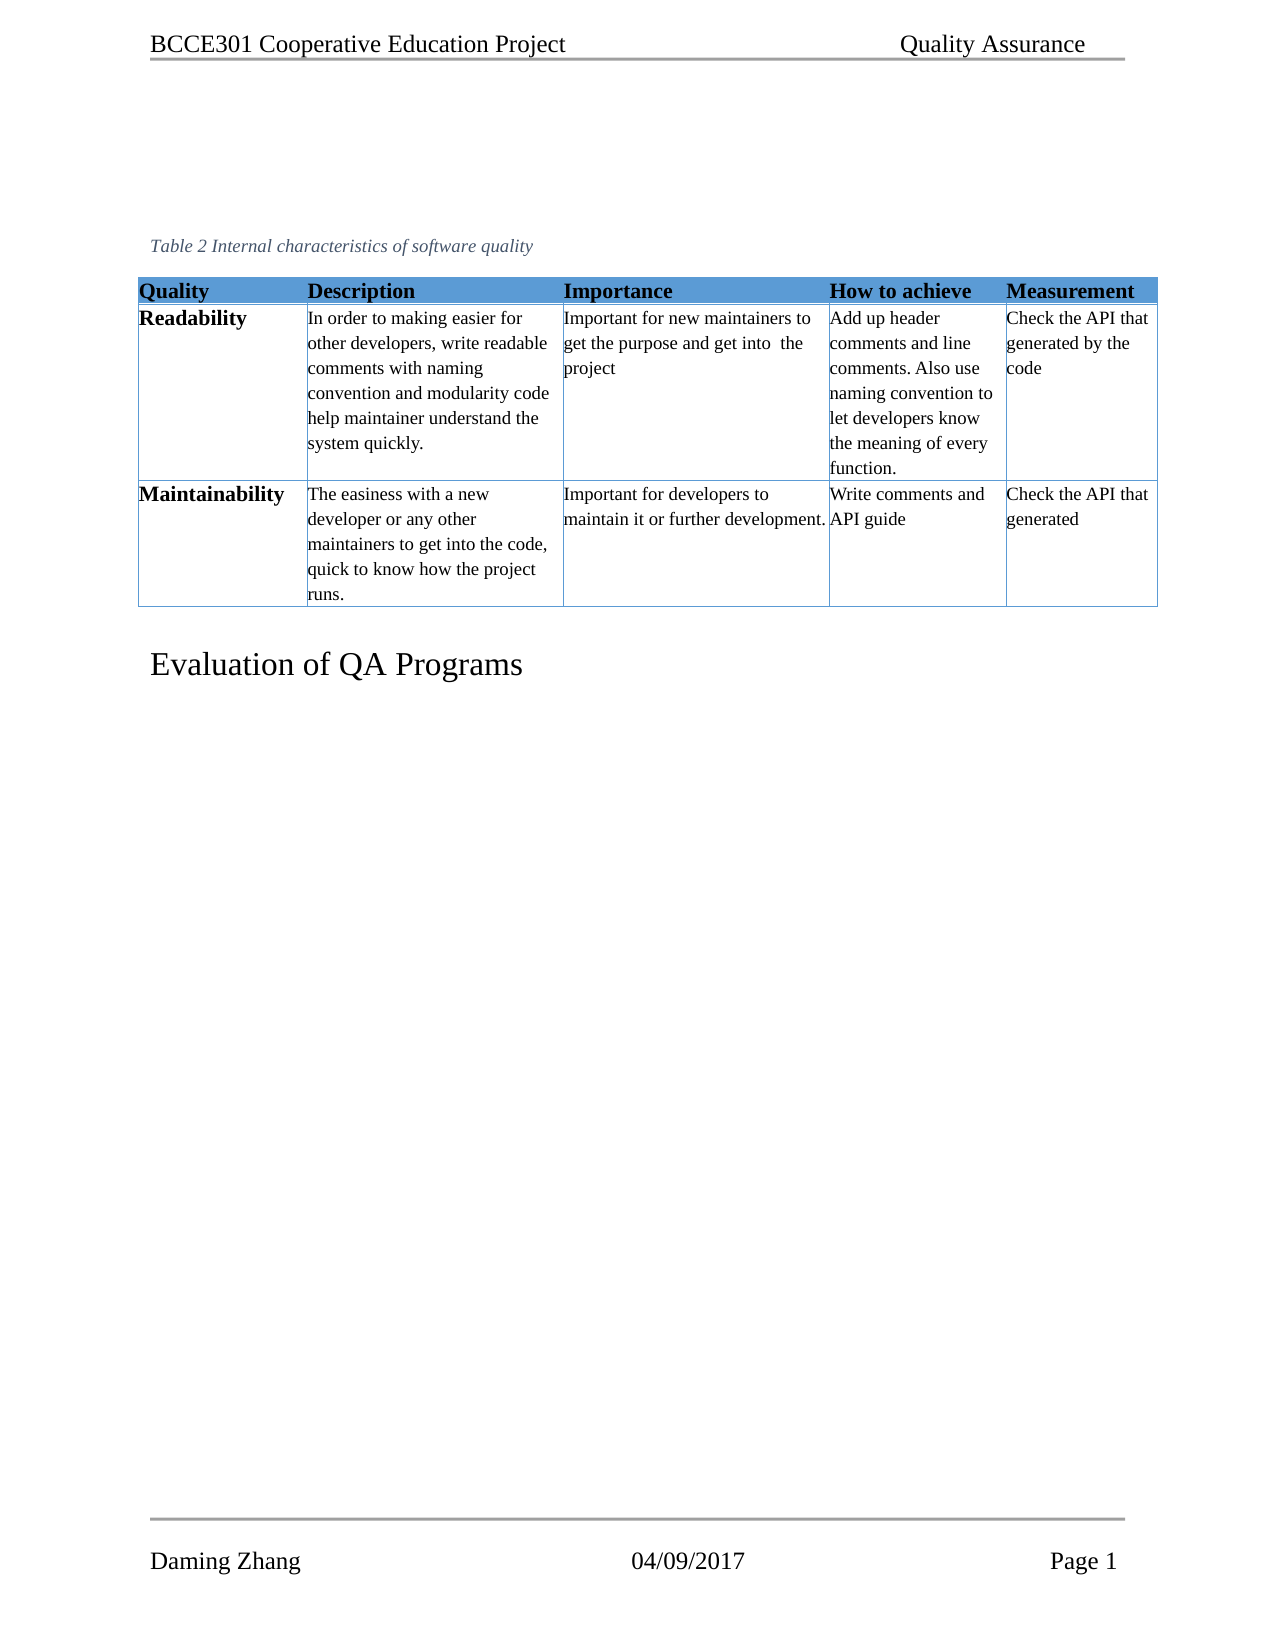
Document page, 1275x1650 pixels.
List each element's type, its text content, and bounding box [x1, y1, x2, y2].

table_header Description [308, 278, 563, 303]
table_cell In order to making easier for other developers, write readable comments with naming convention and modularity code help maintainer understand the system quickly. [308, 305, 563, 479]
table_cell Maintainability [139, 481, 307, 606]
table_cell Readability [139, 305, 307, 479]
table_header Measurement [1007, 278, 1157, 303]
table_header How to achieve [830, 278, 1006, 303]
text Table 2 Internal characteristics of software quality [150, 235, 1125, 256]
table_cell Important for new maintainers to get the purpose and get into the project [564, 305, 829, 479]
table_header Importance [564, 278, 829, 303]
table_cell Write comments and API guide [830, 481, 1006, 606]
table_cell Important for developers to maintain it or further development. [564, 481, 829, 606]
table_cell Add up header comments and line comments. Also use naming convention to let developers know the meaning of every function. [830, 305, 1006, 479]
table_cell Check the API that generated by the code [1007, 305, 1157, 479]
table_header Quality [139, 278, 307, 303]
table_cell Check the API that generated [1007, 481, 1157, 606]
table_cell The easiness with a new developer or any other maintainers to get into the code, quick to know how the project runs. [308, 481, 563, 606]
subtitle Evaluation of QA Programs [150, 644, 1125, 682]
